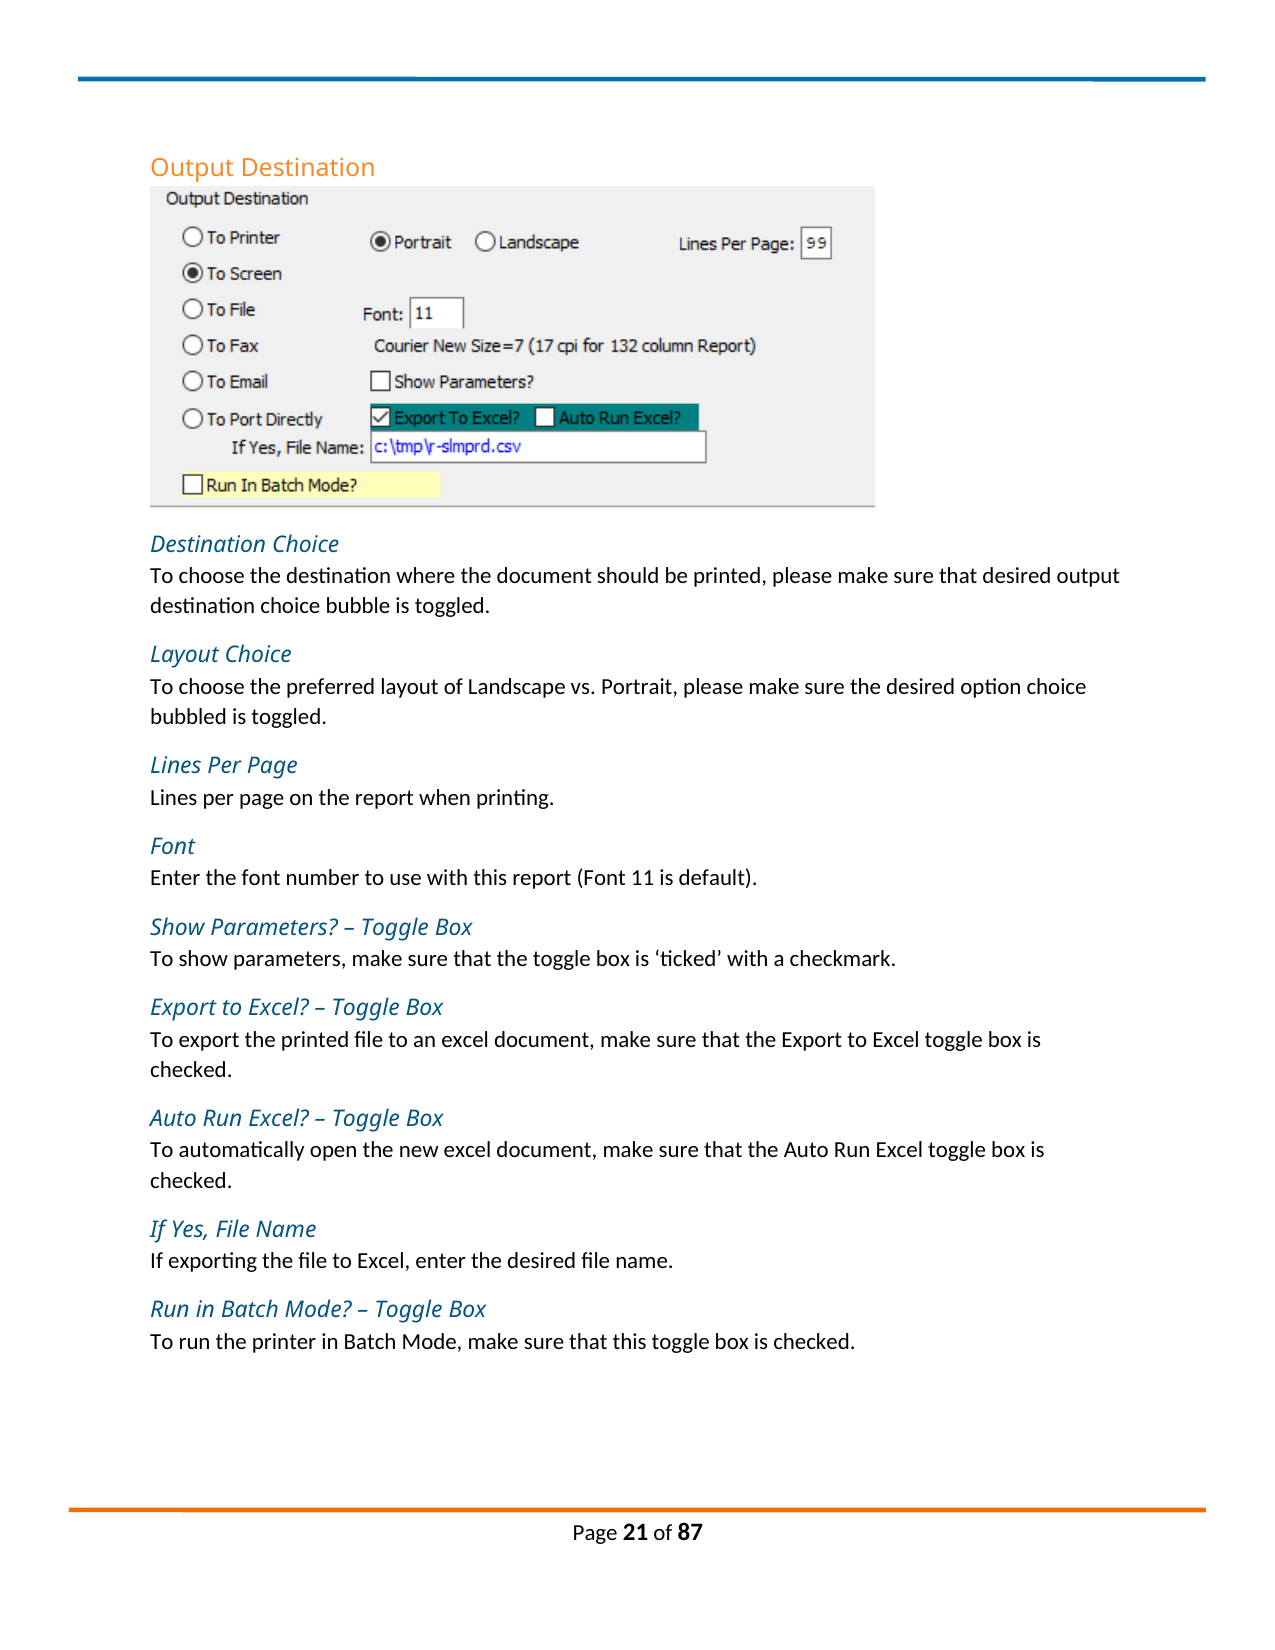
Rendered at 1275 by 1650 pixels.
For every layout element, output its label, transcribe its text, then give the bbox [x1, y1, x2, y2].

subtitle Destination Choice [150, 527, 1125, 559]
subtitle If Yes, File Name [150, 1213, 1125, 1244]
text To choose the preferred layout of Landscape vs. Portrait, please make sure the desired option choice bubbled is toggled. [150, 672, 1125, 730]
subtitle Run in Batch Mode? – Toggle Box [150, 1293, 1125, 1324]
text To run the printer in Batch Mode, make sure that this toggle box is checked. [150, 1327, 1125, 1355]
text Lines per page on the report when printing. [150, 783, 1125, 811]
text To show parameters, make sure that the toggle box is ‘ticked’ with a checkmark. [150, 944, 1125, 972]
picture [150, 186, 876, 509]
subtitle Font [150, 830, 1125, 861]
subtitle Auto Run Excel? – Toggle Box [150, 1102, 1125, 1133]
text Enter the font number to use with this report (Font 11 is default). [150, 863, 1125, 892]
subtitle Export to Excel? – Toggle Box [150, 991, 1125, 1022]
text To choose the destination where the document should be printed, please make sure that desired output destination choice bubble is toggled. [150, 561, 1125, 619]
text To automatically open the new excel document, make sure that the Auto Run Excel toggle box is checked. [150, 1136, 1125, 1194]
subtitle Show Parameters? – Toggle Box [150, 910, 1125, 942]
text To export the printed file to an excel document, make sure that the Export to Excel toggle box is checked. [150, 1025, 1125, 1083]
subtitle Output Destination [150, 150, 1125, 184]
subtitle Lines Per Page [150, 749, 1125, 780]
subtitle Layout Choice [150, 638, 1125, 669]
text If exporting the file to Excel, enter the desired file name. [150, 1246, 1125, 1274]
